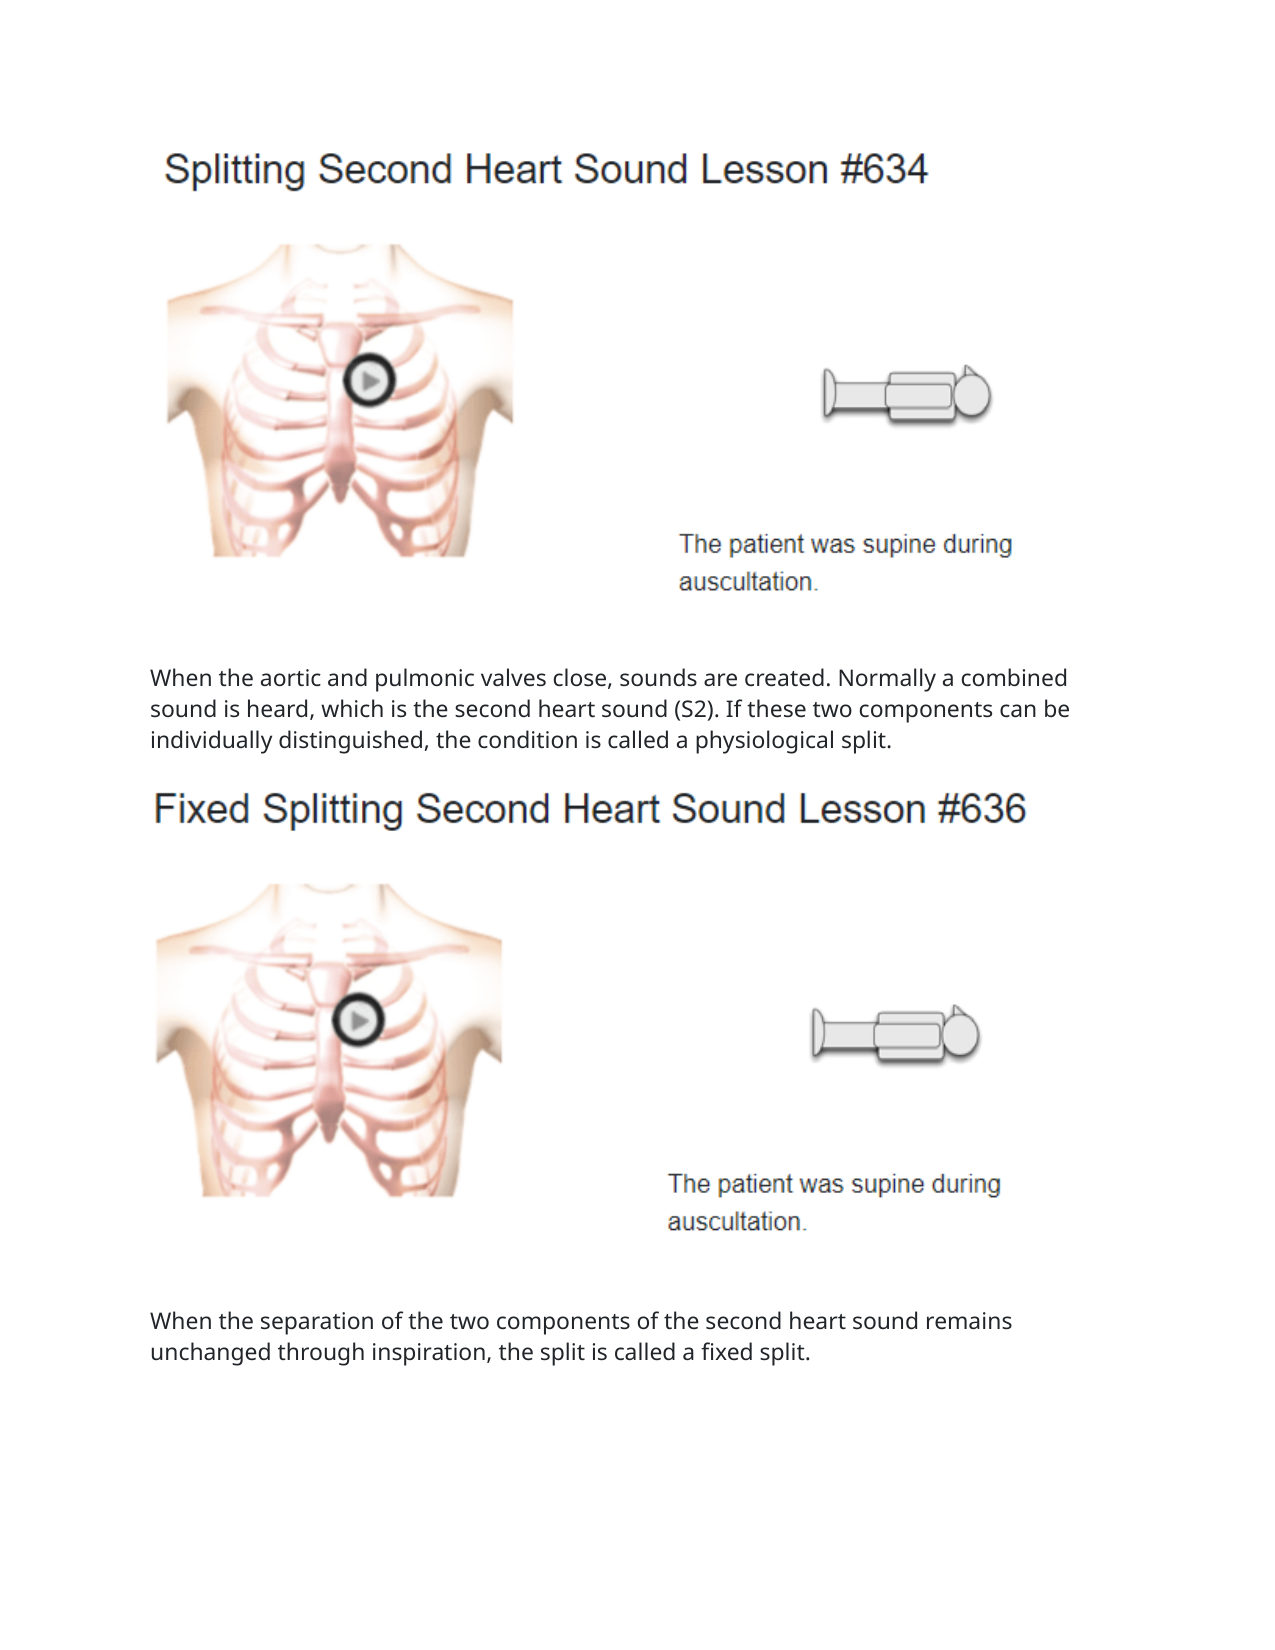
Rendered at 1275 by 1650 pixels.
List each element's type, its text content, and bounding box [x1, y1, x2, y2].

picture [150, 150, 1093, 633]
picture [150, 785, 1094, 1276]
text When the aortic and pulmonic valves close, sounds are created. Normally a combined sound is heard, which is the second heart sound (S2). If these two components can be individually distinguished, the condition is called a physiological split. [150, 662, 1125, 756]
text When the separation of the two components of the second heart sound remains unchanged through inspiration, the split is called a fixed split. [811, 1305, 1125, 1367]
